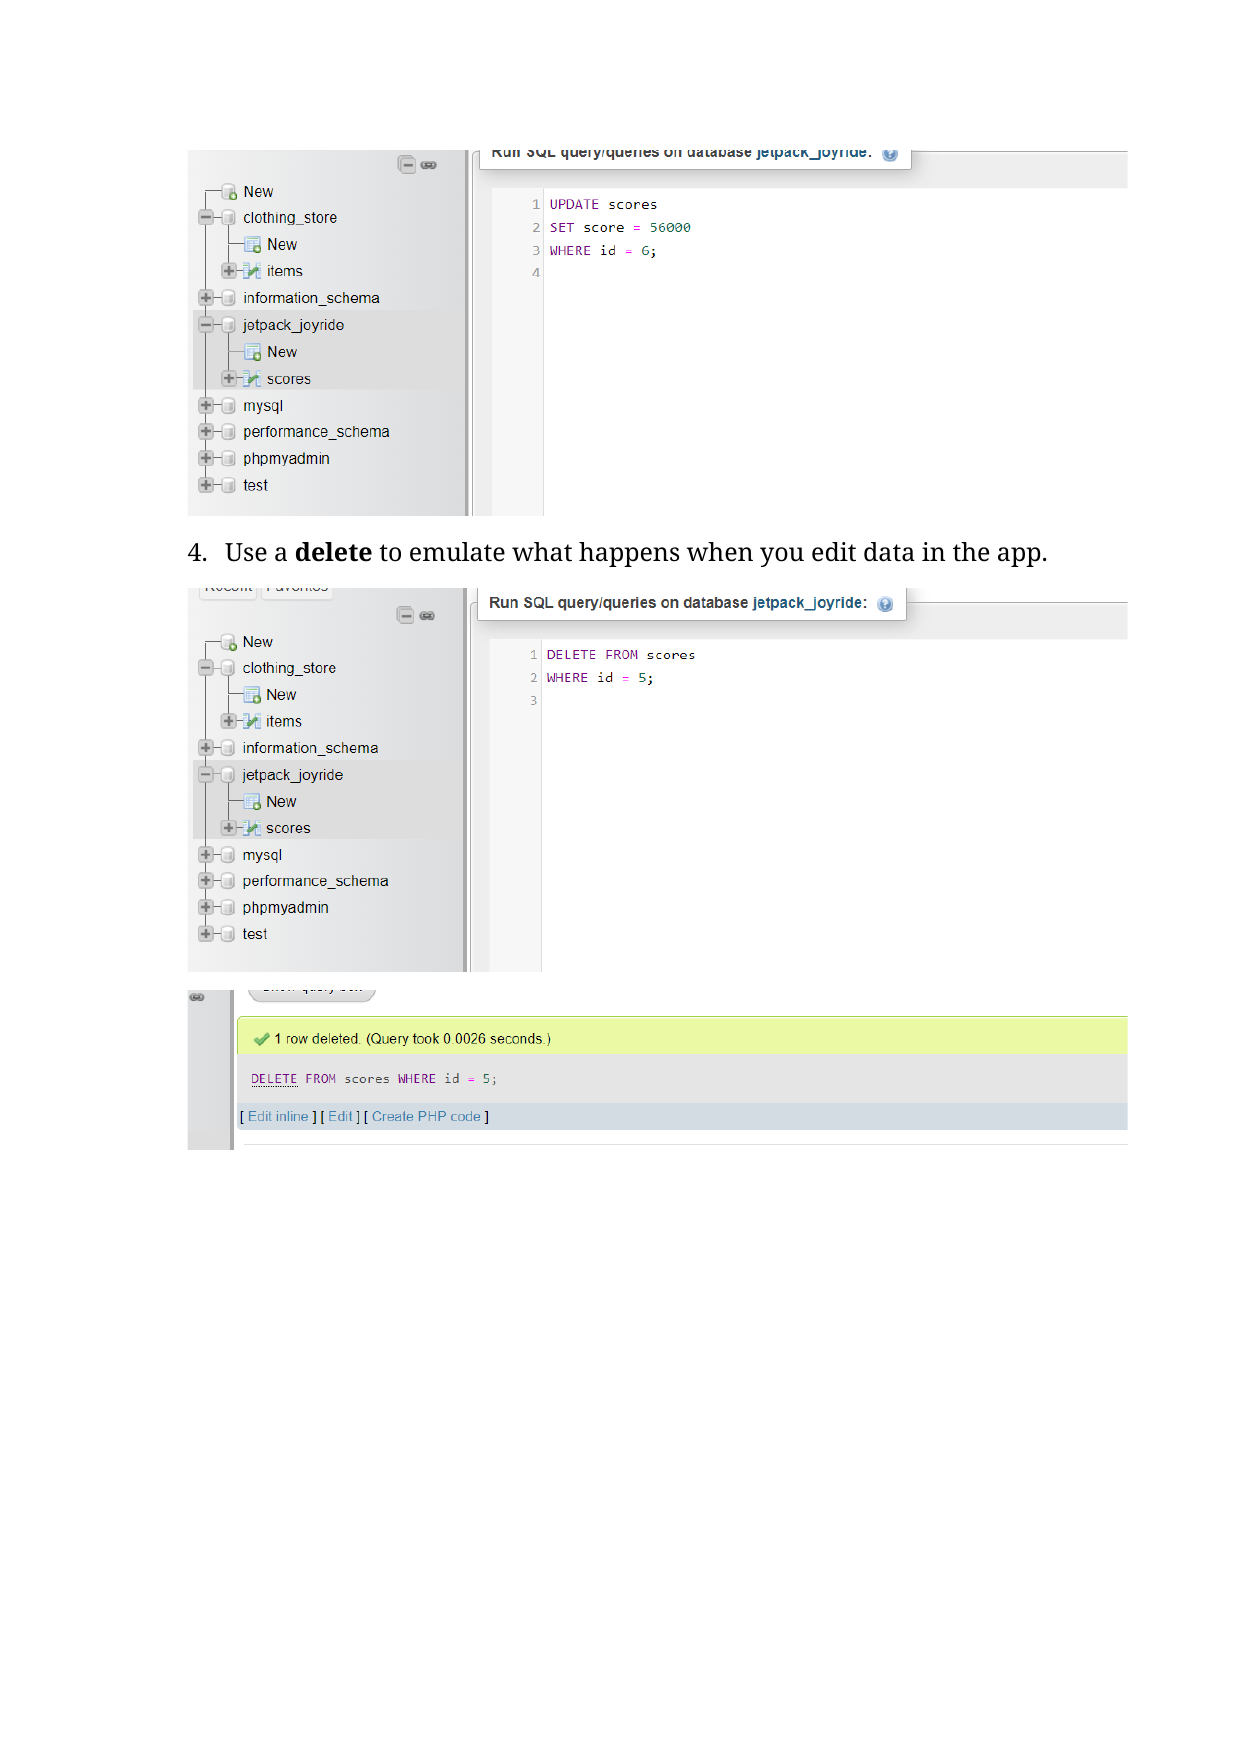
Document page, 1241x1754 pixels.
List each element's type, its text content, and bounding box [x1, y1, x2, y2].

picture [187, 990, 1128, 1150]
list Use a delete to emulate what happens when you edit data in the app. [187, 534, 1090, 569]
picture [187, 588, 1128, 972]
picture [187, 150, 1128, 516]
